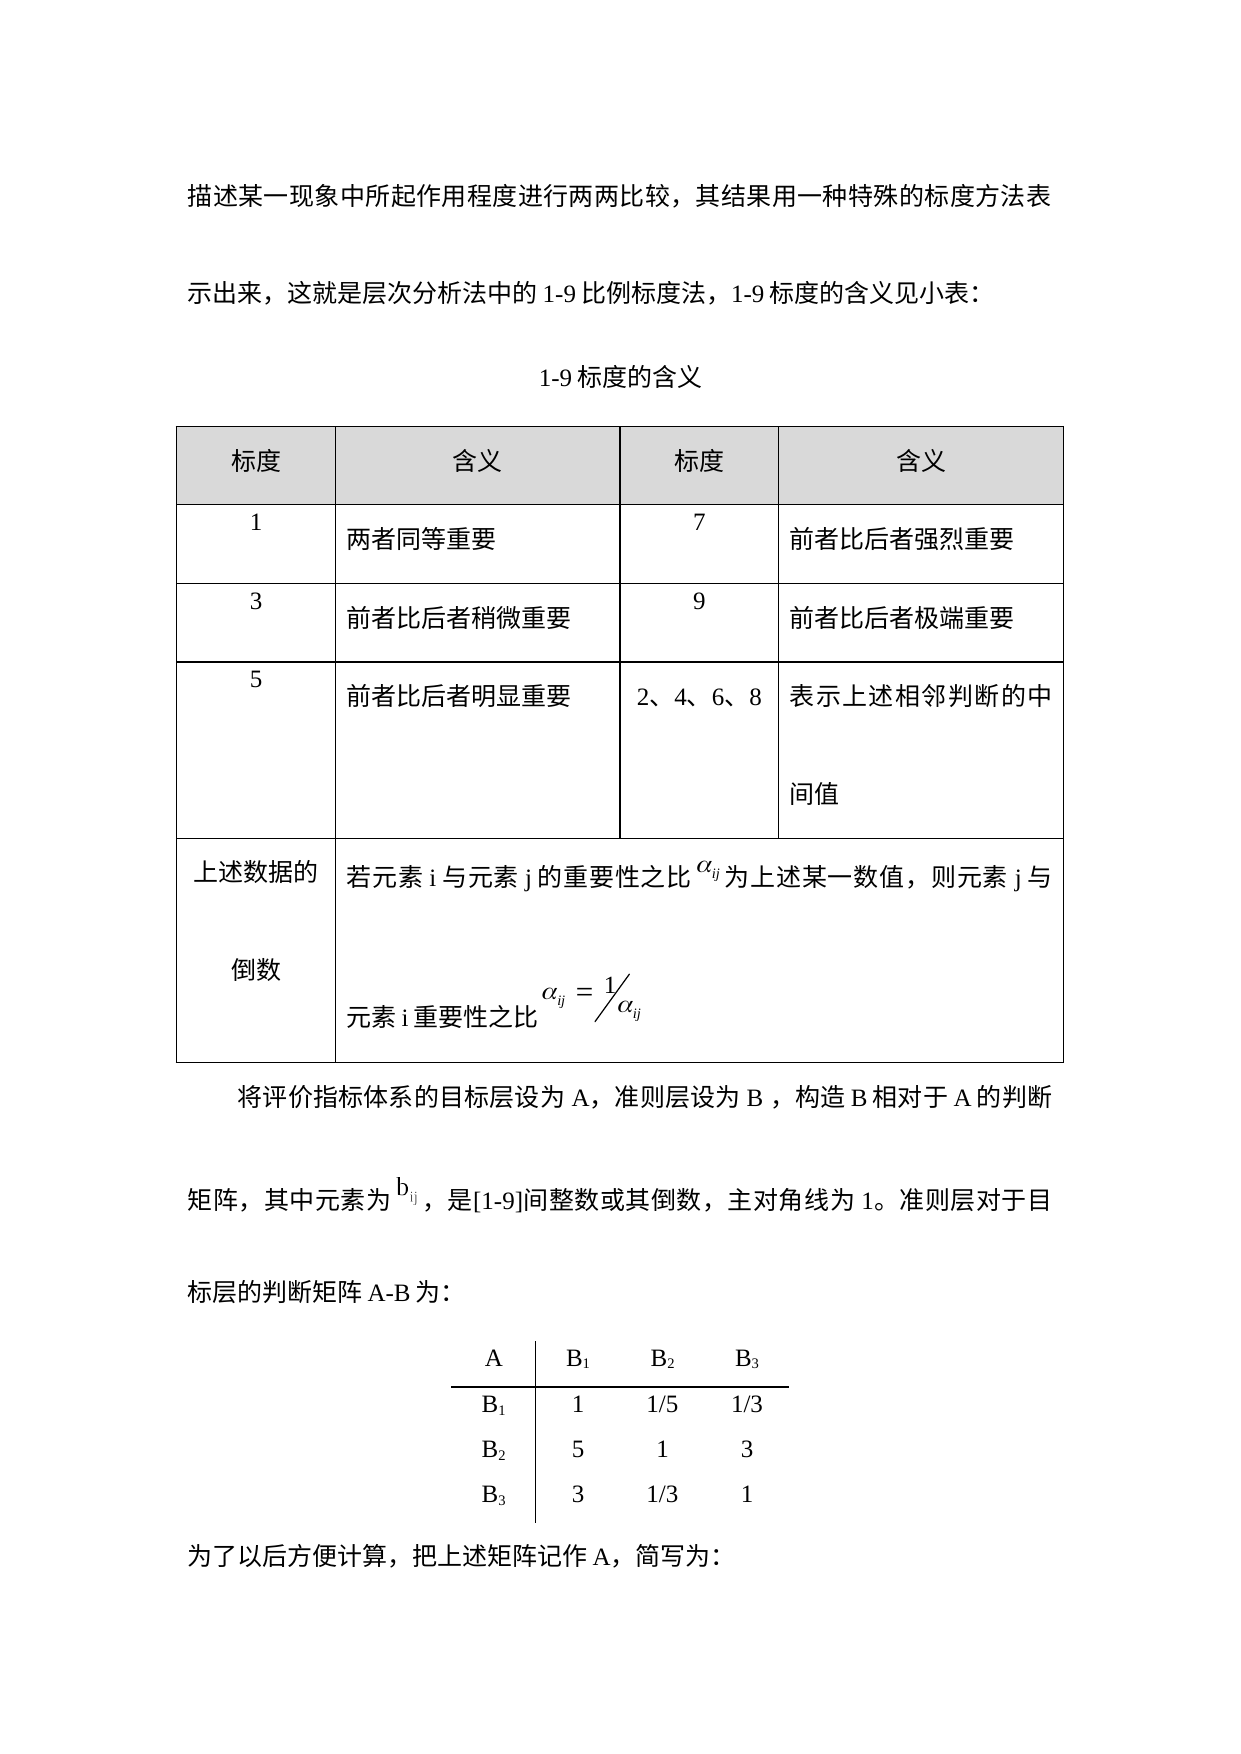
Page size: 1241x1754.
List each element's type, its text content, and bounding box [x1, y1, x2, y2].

table_cell 表示上述相邻判断的中间值 [779, 663, 1063, 837]
table_cell 1/3 [705, 1388, 789, 1432]
table_header B2 [620, 1341, 704, 1386]
table_cell 前者比后者强烈重要 [779, 505, 1063, 583]
table_header A [451, 1341, 535, 1386]
table_cell 前者比后者明显重要 [336, 663, 619, 837]
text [187, 162, 1053, 324]
table_cell 上述数据的倒数 [177, 839, 335, 1062]
table_header 含义 [779, 427, 1063, 504]
table_cell 1/5 [620, 1388, 704, 1432]
table_cell 5 [177, 663, 335, 837]
table_header 标度 [621, 427, 778, 504]
table_cell 1 [705, 1478, 789, 1522]
table_cell 1/3 [620, 1478, 704, 1522]
table_cell 3 [536, 1478, 620, 1522]
table_cell B3 [451, 1478, 535, 1522]
table_header B1 [536, 1341, 620, 1386]
table_cell 3 [705, 1433, 789, 1477]
table_cell 1 [620, 1433, 704, 1477]
table_cell 7 [621, 505, 778, 583]
table_cell 9 [621, 584, 778, 661]
table_cell 前者比后者极端重要 [779, 584, 1063, 661]
table_cell 5 [536, 1433, 620, 1477]
table_cell 1 [177, 505, 335, 583]
table_cell 2、4、6、8 [621, 663, 778, 837]
text 为了以后方便计算，把上述矩阵记作A，简写为： [187, 1522, 1053, 1587]
table_cell 3 [177, 584, 335, 661]
table_cell B1 [451, 1388, 535, 1432]
text 1-9标度的含义 [187, 343, 1053, 408]
text 将评价指标体系的目标层设为A，准则层设为B ，构造B相对于A的判断矩阵，其中元素为，是[1-9]间整数或其倒数，主对角线为1。准则层对于目标层的判断矩阵A-B为： [187, 1063, 1053, 1323]
table_cell 两者同等重要 [336, 505, 619, 583]
table_header B3 [705, 1341, 789, 1386]
table_cell 若元素i与元素j的重要性之比为上述某一数值，则元素j与元素i重要性之比 [336, 839, 1063, 1062]
table_header 标度 [177, 427, 335, 504]
table_cell B2 [451, 1433, 535, 1477]
table_cell 前者比后者稍微重要 [336, 584, 619, 661]
table_cell 1 [536, 1388, 620, 1432]
table_header 含义 [336, 427, 619, 504]
